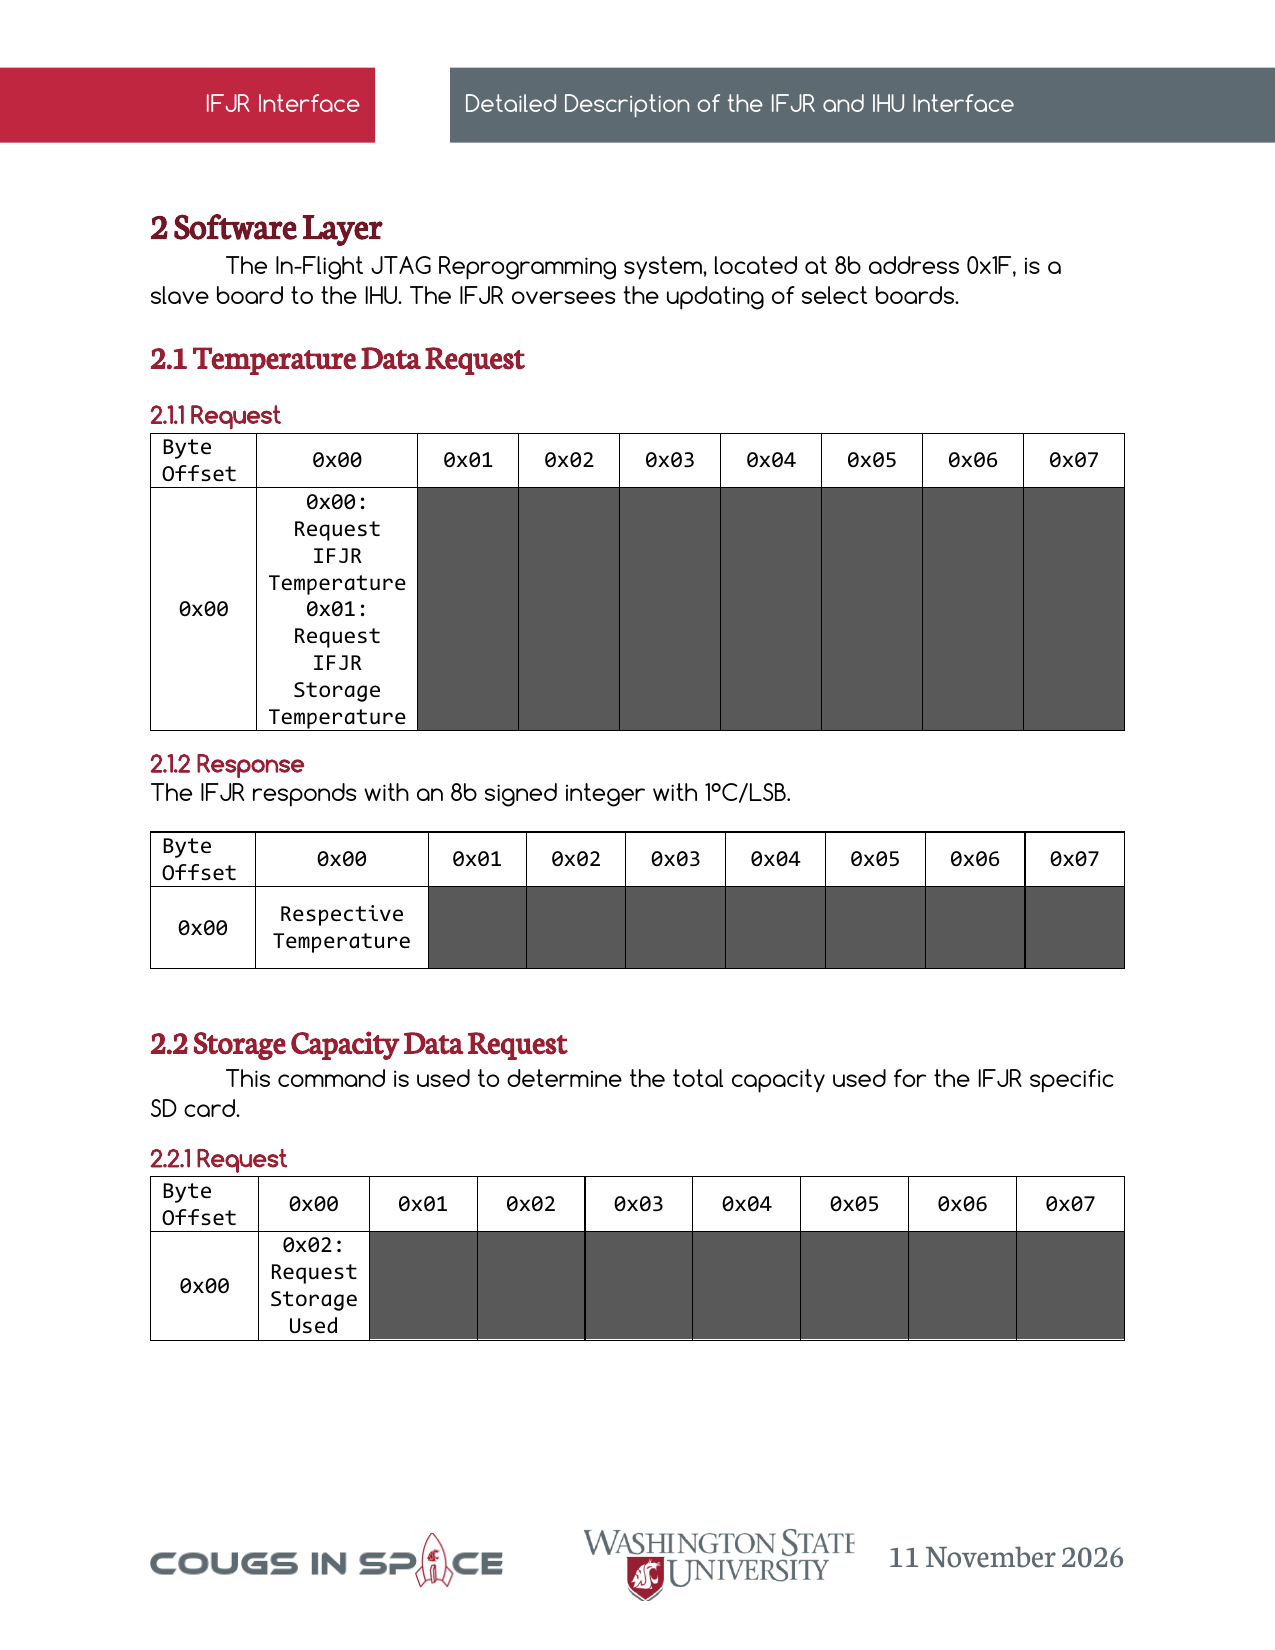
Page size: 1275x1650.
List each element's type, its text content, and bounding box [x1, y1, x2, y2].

picture [582, 1528, 854, 1601]
table_header 0x06 [926, 833, 1024, 886]
table_header Byte Offset [151, 1177, 258, 1231]
table_cell [370, 1232, 477, 1339]
table_header 0x05 [801, 1177, 908, 1231]
subtitle 2.1 Temperature Data Request [150, 334, 1125, 376]
table_header 0x05 [822, 434, 922, 487]
table_header 0x01 [370, 1177, 477, 1231]
table_cell [626, 887, 725, 968]
table_header 0x03 [586, 1177, 692, 1231]
table_cell 0x00 [151, 488, 256, 730]
table_header 0x00 [257, 434, 417, 487]
table_cell [693, 1232, 800, 1339]
table_cell [721, 488, 821, 730]
table_header 0x01 [418, 434, 518, 487]
table_header 0x07 [1017, 1177, 1124, 1231]
subtitle 2.1.2 Response [150, 752, 1125, 778]
table_header 0x05 [826, 833, 925, 886]
table_header 0x00 [259, 1177, 369, 1231]
table_header 0x04 [726, 833, 825, 886]
table_cell 0x00 [151, 887, 255, 968]
table_header 0x02 [478, 1177, 584, 1231]
table_cell [620, 488, 720, 730]
subtitle 2 Software Layer [150, 200, 1125, 247]
picture [150, 1532, 503, 1589]
table_header Byte Offset [151, 434, 256, 487]
table_header Byte Offset [151, 833, 255, 886]
table_cell [909, 1232, 1016, 1339]
table_header 0x04 [721, 434, 821, 487]
table_header 0x04 [693, 1177, 800, 1231]
table_cell [527, 887, 625, 968]
table_cell [586, 1232, 692, 1339]
text This command is used to determine the total capacity used for the IFJR specific SD card. [150, 1067, 1125, 1122]
table_cell [478, 1232, 584, 1339]
table_cell [1024, 488, 1124, 730]
table_cell [923, 488, 1023, 730]
table_cell [801, 1232, 908, 1339]
table_cell [1017, 1232, 1124, 1339]
table_cell 0x00 [151, 1232, 258, 1339]
table_cell [1026, 887, 1124, 968]
table_header 0x02 [519, 434, 619, 487]
table_header 0x02 [527, 833, 625, 886]
text The In-Flight JTAG Reprogramming system, located at 8b address 0x1F, is a slave board to the IHU. The IFJR oversees the updating of select boards. [150, 254, 1125, 309]
table_header 0x03 [620, 434, 720, 487]
table_header 0x00 [256, 833, 428, 886]
table_header 0x07 [1024, 434, 1124, 487]
table_cell [726, 887, 825, 968]
table_cell [519, 488, 619, 730]
table_header 0x06 [923, 434, 1023, 487]
table_cell [822, 488, 922, 730]
table_cell [826, 887, 925, 968]
table_header 0x06 [909, 1177, 1016, 1231]
subtitle 2.2.1 Request [150, 1147, 1125, 1172]
text The IFJR responds with an 8b signed integer with 1°C/LSB. [150, 781, 1125, 807]
table_cell [926, 887, 1024, 968]
subtitle 2.1.1 Request [150, 403, 1125, 429]
table_header 0x07 [1026, 833, 1124, 886]
table_cell [418, 488, 518, 730]
table_cell 0x02: Request Storage Used [259, 1232, 369, 1339]
table_header 0x01 [429, 833, 526, 886]
table_header 0x03 [626, 833, 725, 886]
table_cell [429, 887, 526, 968]
table_cell Respective Temperature [256, 887, 428, 968]
table_cell 0x00: Request IFJR Temperature 0x01: Request IFJR Storage Temperature [257, 488, 417, 730]
subtitle 2.2 Storage Capacity Data Request [150, 1019, 1125, 1061]
